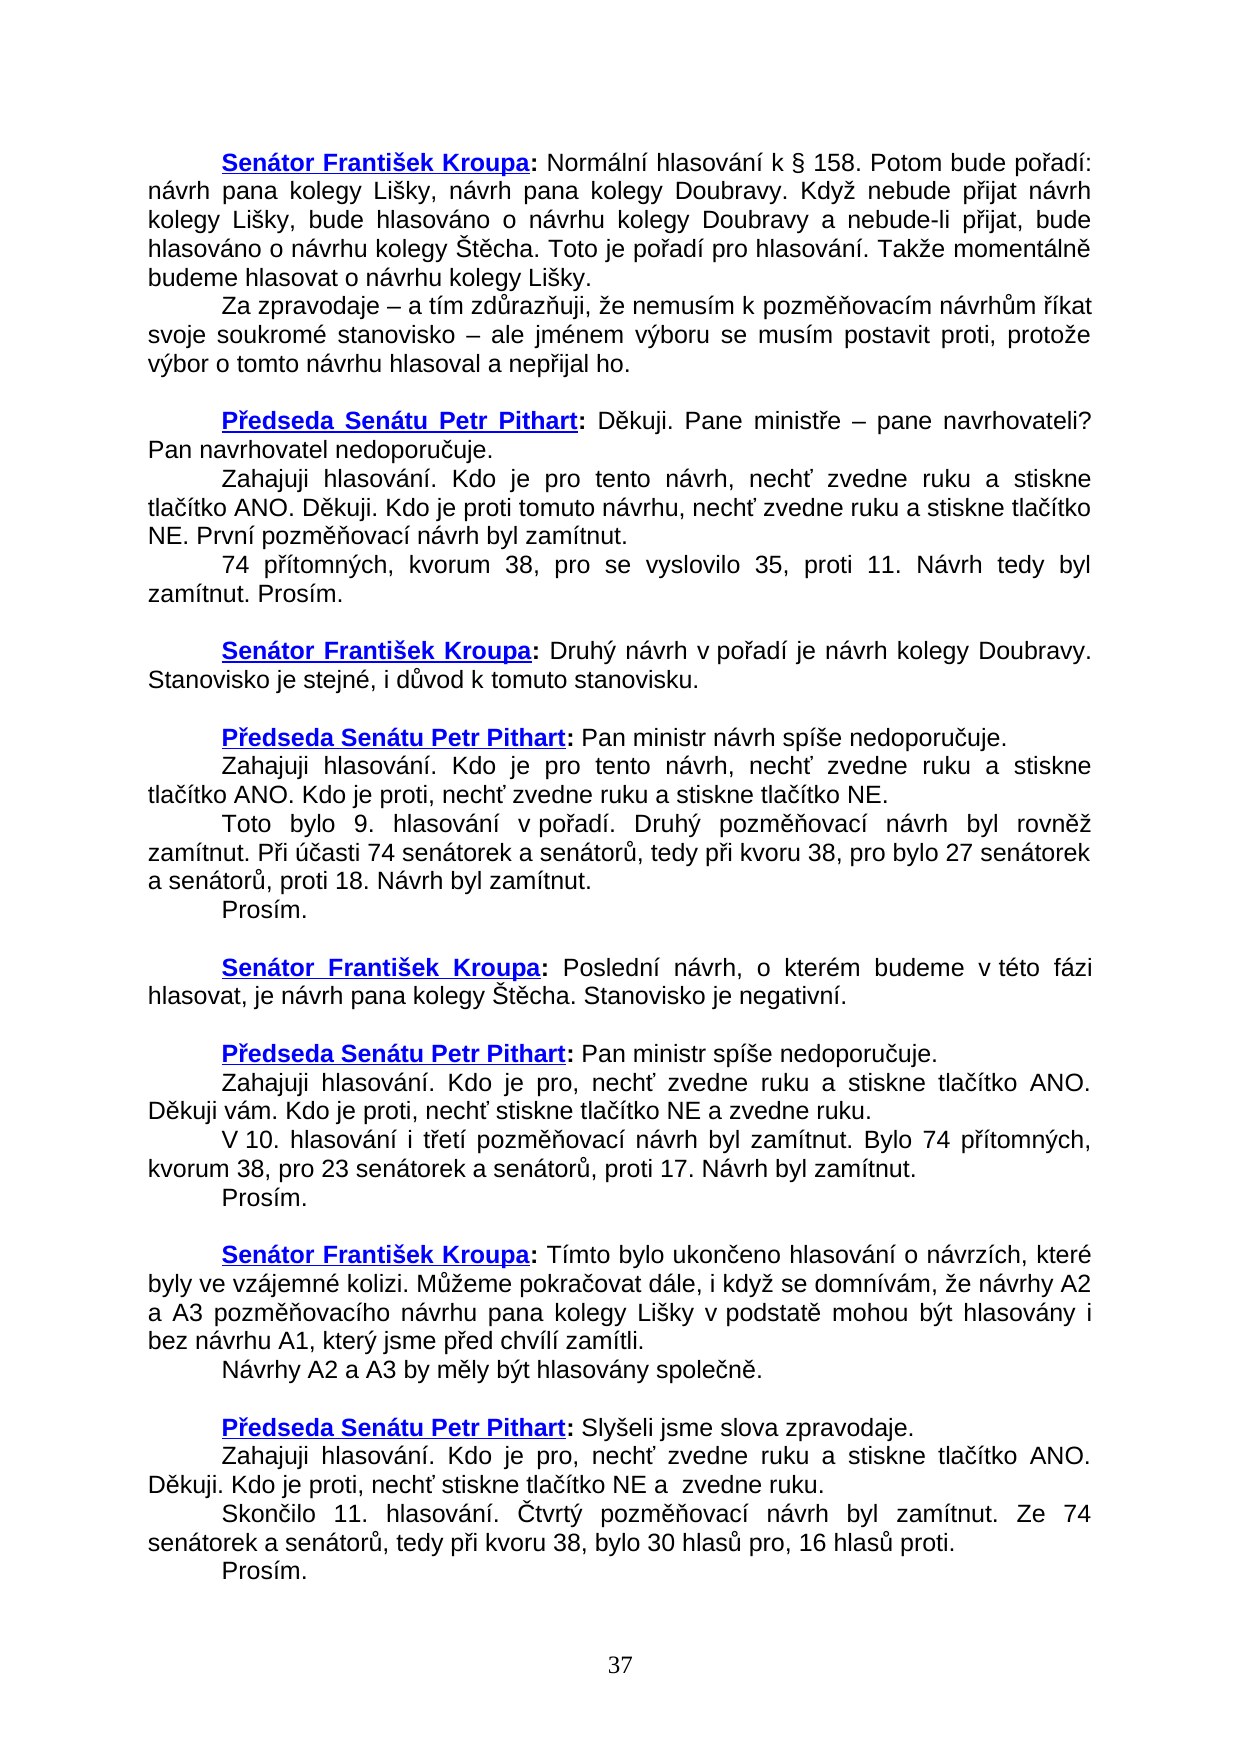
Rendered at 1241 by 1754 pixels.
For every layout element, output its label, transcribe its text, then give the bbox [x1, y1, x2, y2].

text Zahajuji hlasování. Kdo je pro tento návrh, nechť zvedne ruku a stiskne tlačítko ANO. Kdo je proti, nechť zvedne ruku a stiskne tlačítko NE. [148, 751, 1093, 809]
text Za zpravodaje – a tím zdůrazňuji, že nemusím k pozměňovacím návrhům říkat svoje soukromé stanovisko – ale jménem výboru se musím postavit proti, protože výbor o tomto návrhu hlasoval a nepřijal ho. [148, 291, 1093, 378]
text Senátor František Kroupa: Tímto bylo ukončeno hlasování o návrzích, které byly ve vzájemné kolizi. Můžeme pokračovat dále, i když se domnívám, že návrhy A2 a A3 pozměňovacího návrhu pana kolegy Lišky v podstatě mohou být hlasovány i bez návrhu A1, který jsme před chvílí zamítli. [148, 1240, 1093, 1355]
text Předseda Senátu Petr Pithart: Děkuji. Pane ministře – pane navrhovateli? Pan navrhovatel nedoporučuje. [148, 406, 1093, 464]
text 74 přítomných, kvorum 38, pro se vyslovilo 35, proti 11. Návrh tedy byl zamítnut. Prosím. [148, 550, 1093, 608]
text Zahajuji hlasování. Kdo je pro tento návrh, nechť zvedne ruku a stiskne tlačítko ANO. Děkuji. Kdo je proti tomuto návrhu, nechť zvedne ruku a stiskne tlačítko NE. První pozměňovací návrh byl zamítnut. [148, 464, 1093, 550]
text Senátor František Kroupa: Poslední návrh, o kterém budeme v této fázi hlasovat, je návrh pana kolegy Štěcha. Stanovisko je negativní. [148, 953, 1093, 1010]
text Předseda Senátu Petr Pithart: Pan ministr spíše nedoporučuje. [148, 1039, 1093, 1068]
text Senátor František Kroupa: Normální hlasování k § 158. Potom bude pořadí: návrh pana kolegy Lišky, návrh pana kolegy Doubravy. Když nebude přijat návrh kolegy Lišky, bude hlasováno o návrhu kolegy Doubravy a nebude-li přijat, bude hlasováno o návrhu kolegy Štěcha. Toto je pořadí pro hlasování. Takže momentálně budeme hlasovat o návrhu kolegy Lišky. [148, 148, 1093, 291]
text Prosím. [148, 1183, 1093, 1211]
text Skončilo 11. hlasování. Čtvrtý pozměňovací návrh byl zamítnut. Ze 74 senátorek a senátorů, tedy při kvoru 38, bylo 30 hlasů pro, 16 hlasů proti. [148, 1499, 1093, 1556]
text V 10. hlasování i třetí pozměňovací návrh byl zamítnut. Bylo 74 přítomných, kvorum 38, pro 23 senátorek a senátorů, proti 17. Návrh byl zamítnut. [148, 1125, 1093, 1183]
text Návrhy A2 a A3 by měly být hlasovány společně. [148, 1355, 1093, 1384]
text Prosím. [148, 895, 1093, 924]
text Předseda Senátu Petr Pithart: Pan ministr návrh spíše nedoporučuje. [148, 723, 1093, 751]
text Toto bylo 9. hlasování v pořadí. Druhý pozměňovací návrh byl rovněž zamítnut. Při účasti 74 senátorek a senátorů, tedy při kvoru 38, pro bylo 27 senátorek a senátorů, proti 18. Návrh byl zamítnut. [148, 809, 1093, 895]
text Zahajuji hlasování. Kdo je pro, nechť zvedne ruku a stiskne tlačítko ANO. Děkuji vám. Kdo je proti, nechť stiskne tlačítko NE a zvedne ruku. [148, 1068, 1093, 1125]
text Senátor František Kroupa: Druhý návrh v pořadí je návrh kolegy Doubravy. Stanovisko je stejné, i důvod k tomuto stanovisku. [148, 636, 1093, 694]
text Prosím. [148, 1556, 1093, 1585]
text Zahajuji hlasování. Kdo je pro, nechť zvedne ruku a stiskne tlačítko ANO. Děkuji. Kdo je proti, nechť stiskne tlačítko NE a zvedne ruku. [148, 1441, 1093, 1499]
text Předseda Senátu Petr Pithart: Slyšeli jsme slova zpravodaje. [148, 1413, 1093, 1441]
